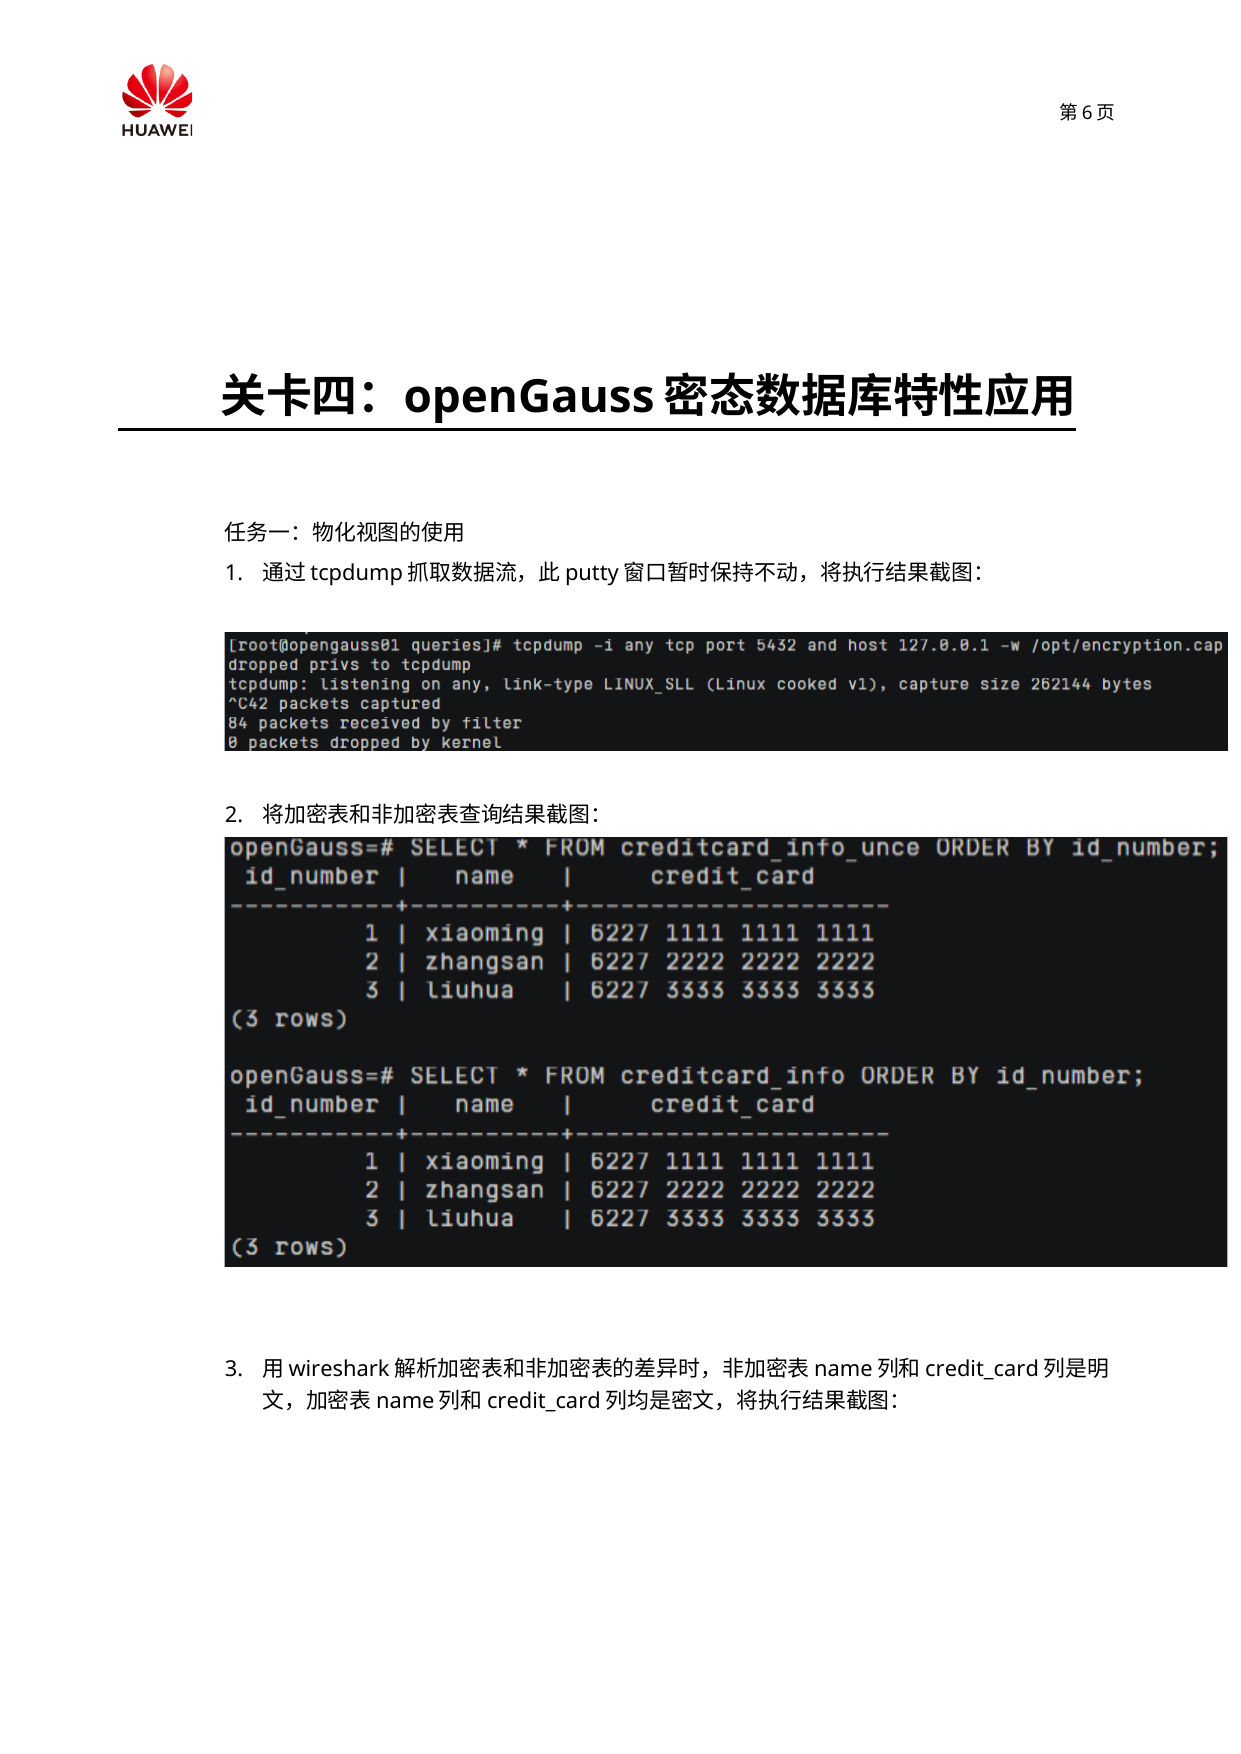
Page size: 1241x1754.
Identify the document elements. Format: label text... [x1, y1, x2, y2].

picture [122, 64, 193, 136]
list 用wireshark解析加密表和非加密表的差异时，非加密表name列和credit_card列是明文，加密表name列和credit_card列均是密文，将执行结果截图： [224, 1351, 1122, 1415]
list 通过tcpdump抓取数据流，此putty窗口暂时保持不动，将执行结果截图： [224, 554, 1122, 586]
list 将加密表和非加密表查询结果截图： [224, 797, 1122, 829]
subtitle 关卡四：openGauss密态数据库特性应用 [118, 359, 1076, 428]
picture [224, 632, 1228, 751]
picture [224, 837, 1228, 1267]
text 任务一：物化视图的使用 [224, 514, 1122, 546]
